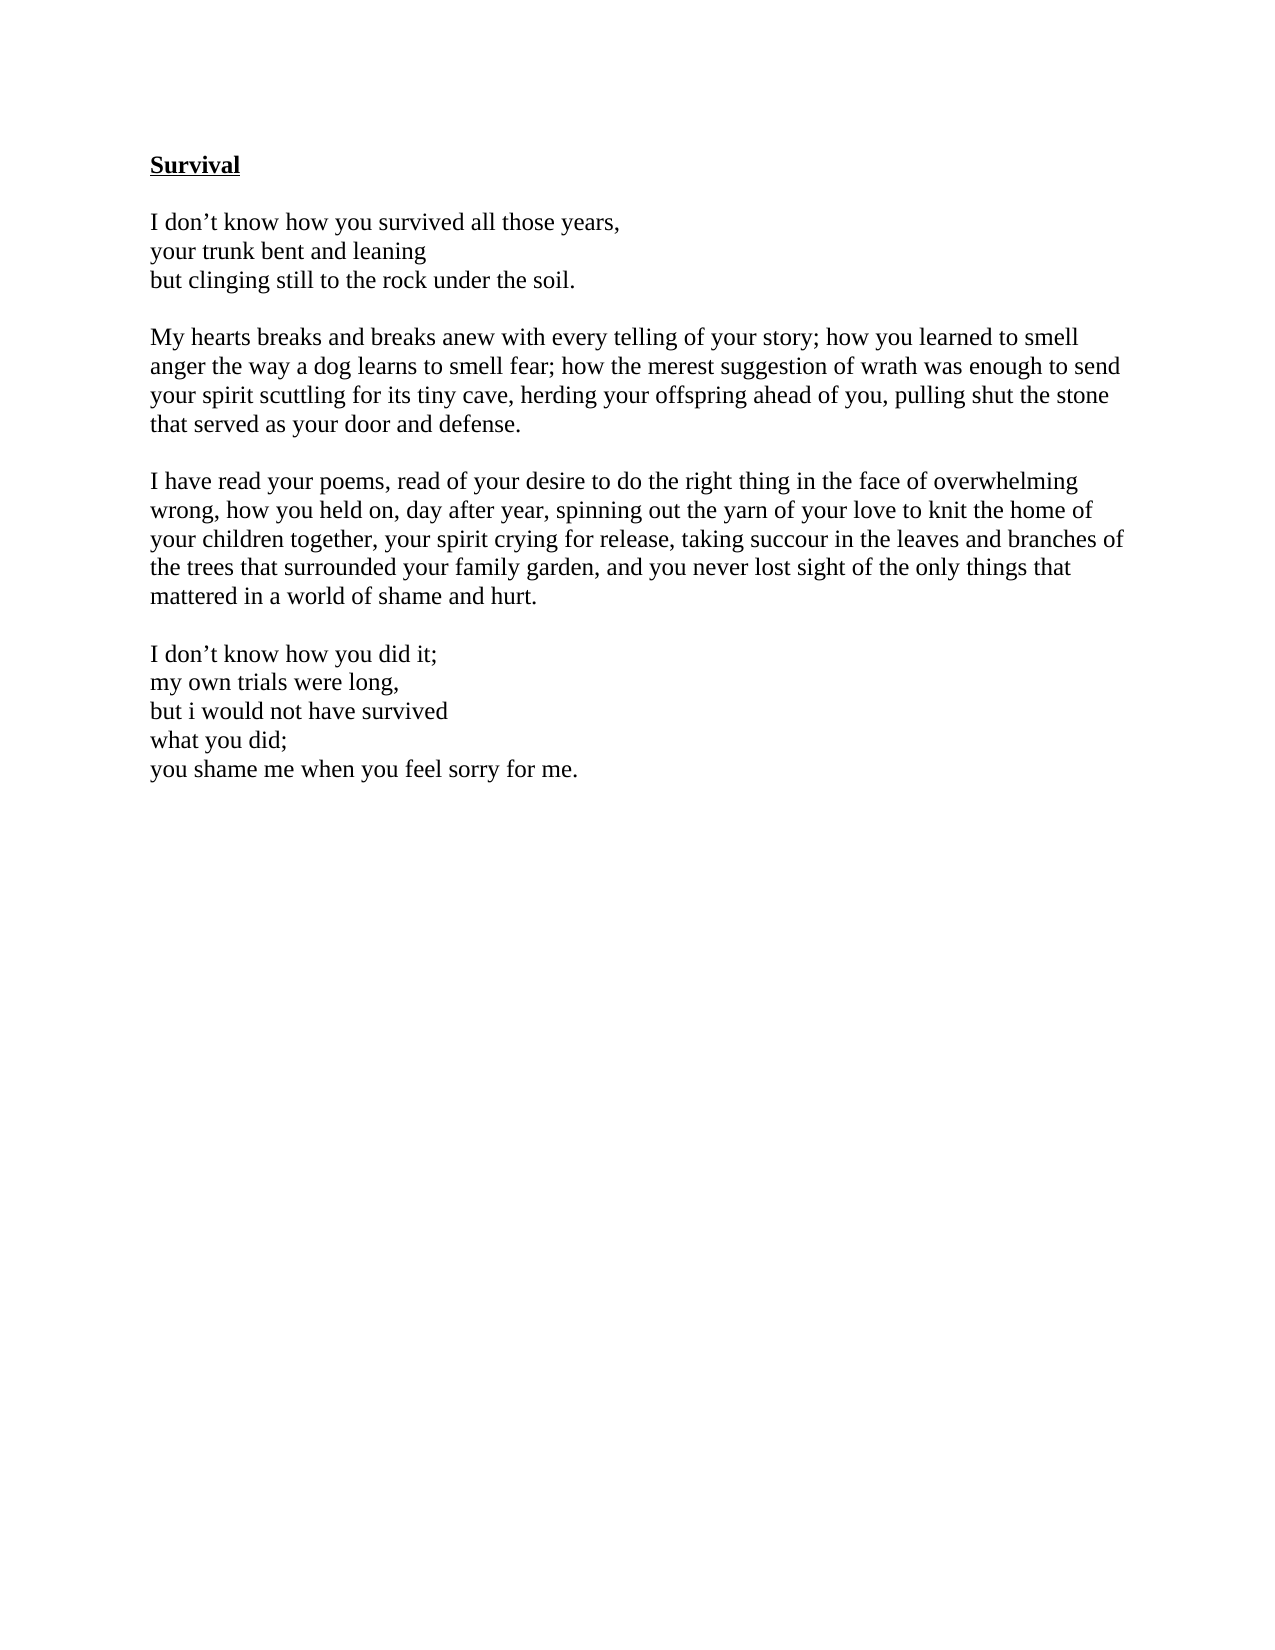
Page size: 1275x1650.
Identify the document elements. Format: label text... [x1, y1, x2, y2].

text your trunk bent and leaning [150, 236, 1125, 265]
text Survival [150, 150, 1125, 179]
text what you did; [150, 725, 1125, 754]
text but clinging still to the rock under the soil. [150, 265, 1125, 294]
text I don’t know how you survived all those years, [150, 207, 1125, 236]
text I don’t know how you did it; [150, 639, 1125, 667]
text but i would not have survived [150, 696, 1125, 725]
text My hearts breaks and breaks anew with every telling of your story; how you learned to smell anger the way a dog learns to smell fear; how the merest suggestion of wrath was enough to send your spirit scuttling for its tiny cave, herding your offspring ahead of you, pulling shut the stone that served as your door and defense. [150, 322, 1125, 437]
text I have read your poems, read of your desire to do the right thing in the face of overwhelming wrong, how you held on, day after year, spinning out the yarn of your love to knit the home of your children together, your spirit crying for release, taking succour in the leaves and branches of the trees that surrounded your family garden, and you never lost sight of the only things that mattered in a world of shame and hurt. [150, 466, 1125, 610]
text my own trials were long, [150, 667, 1125, 696]
text you shame me when you feel sorry for me. [150, 754, 1125, 782]
